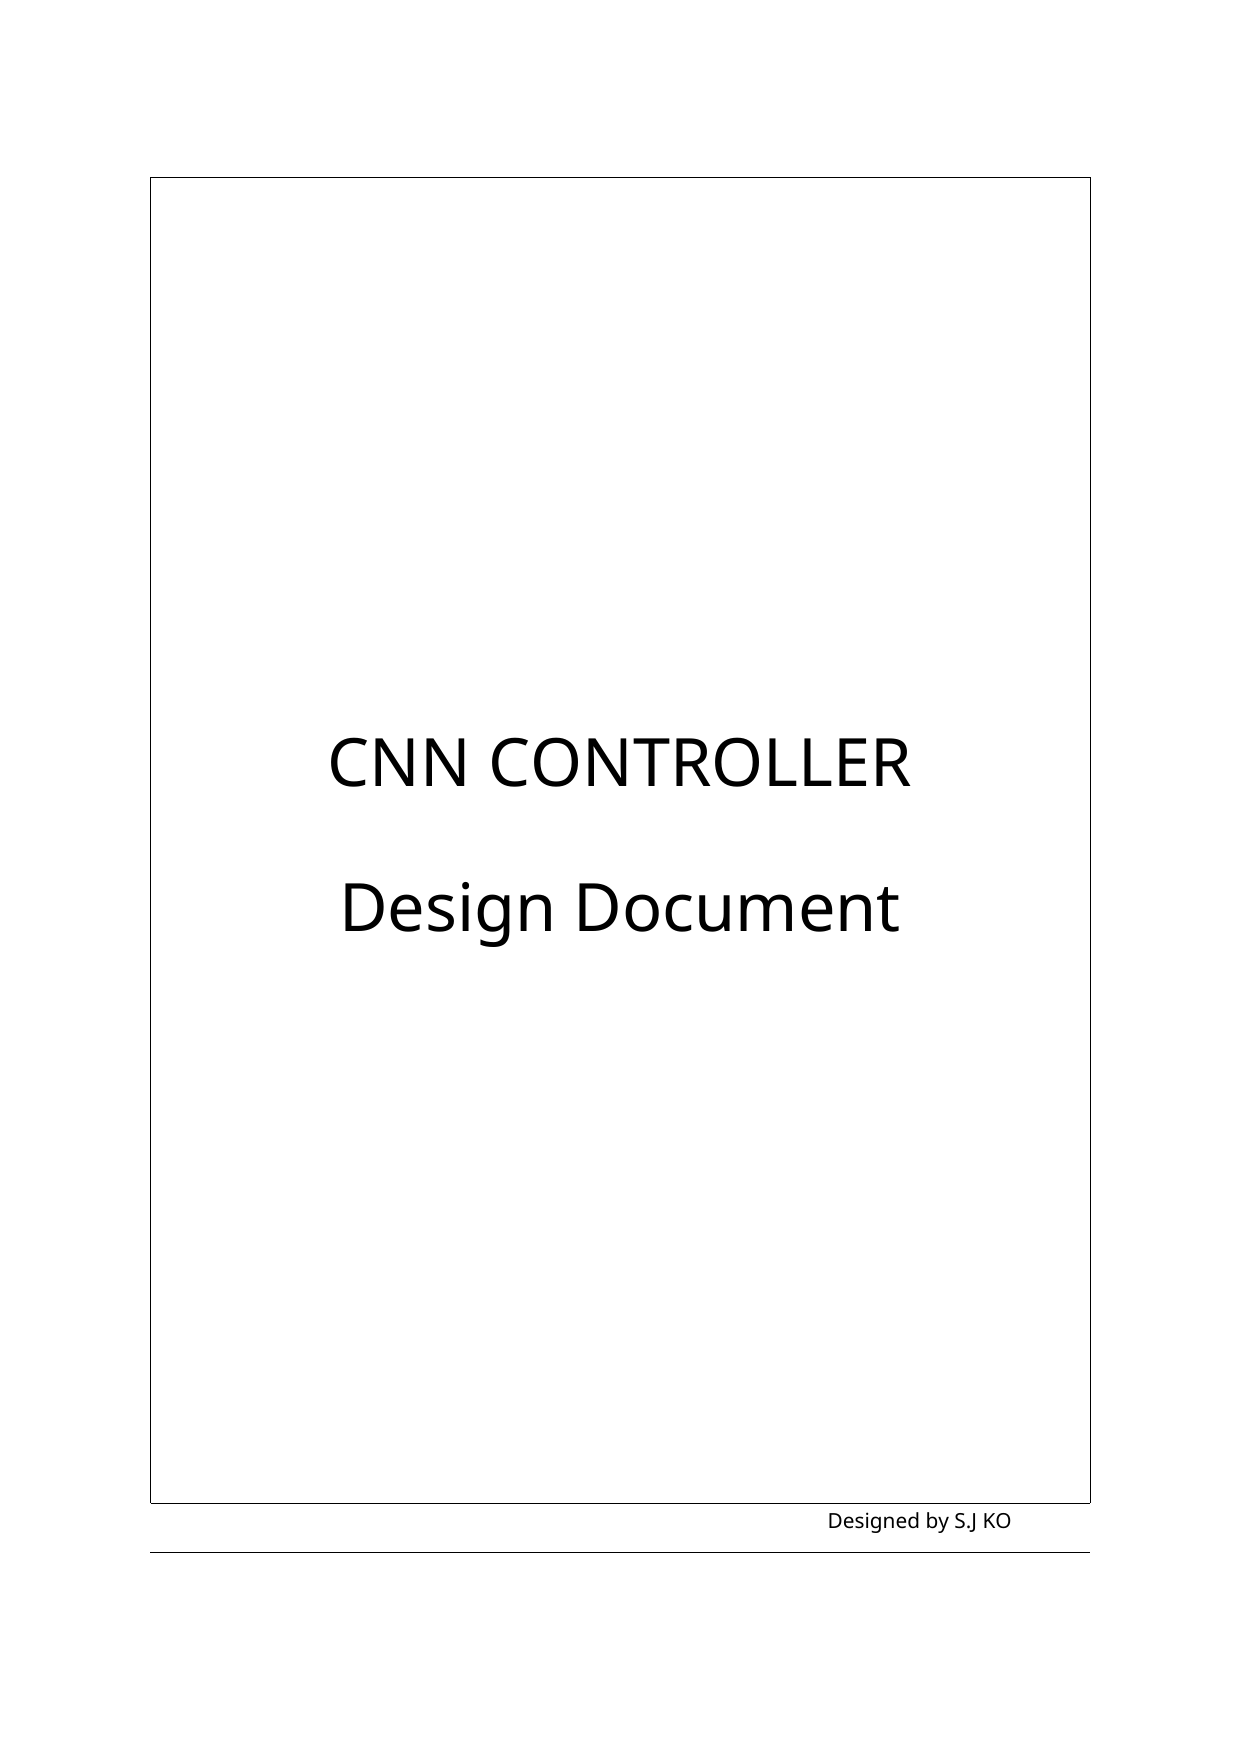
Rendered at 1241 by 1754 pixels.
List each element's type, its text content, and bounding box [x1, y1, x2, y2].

table_header CNN CONTROLLER Design Document [151, 178, 1090, 1502]
table_cell Designed by S.J KO [150, 1504, 1090, 1551]
